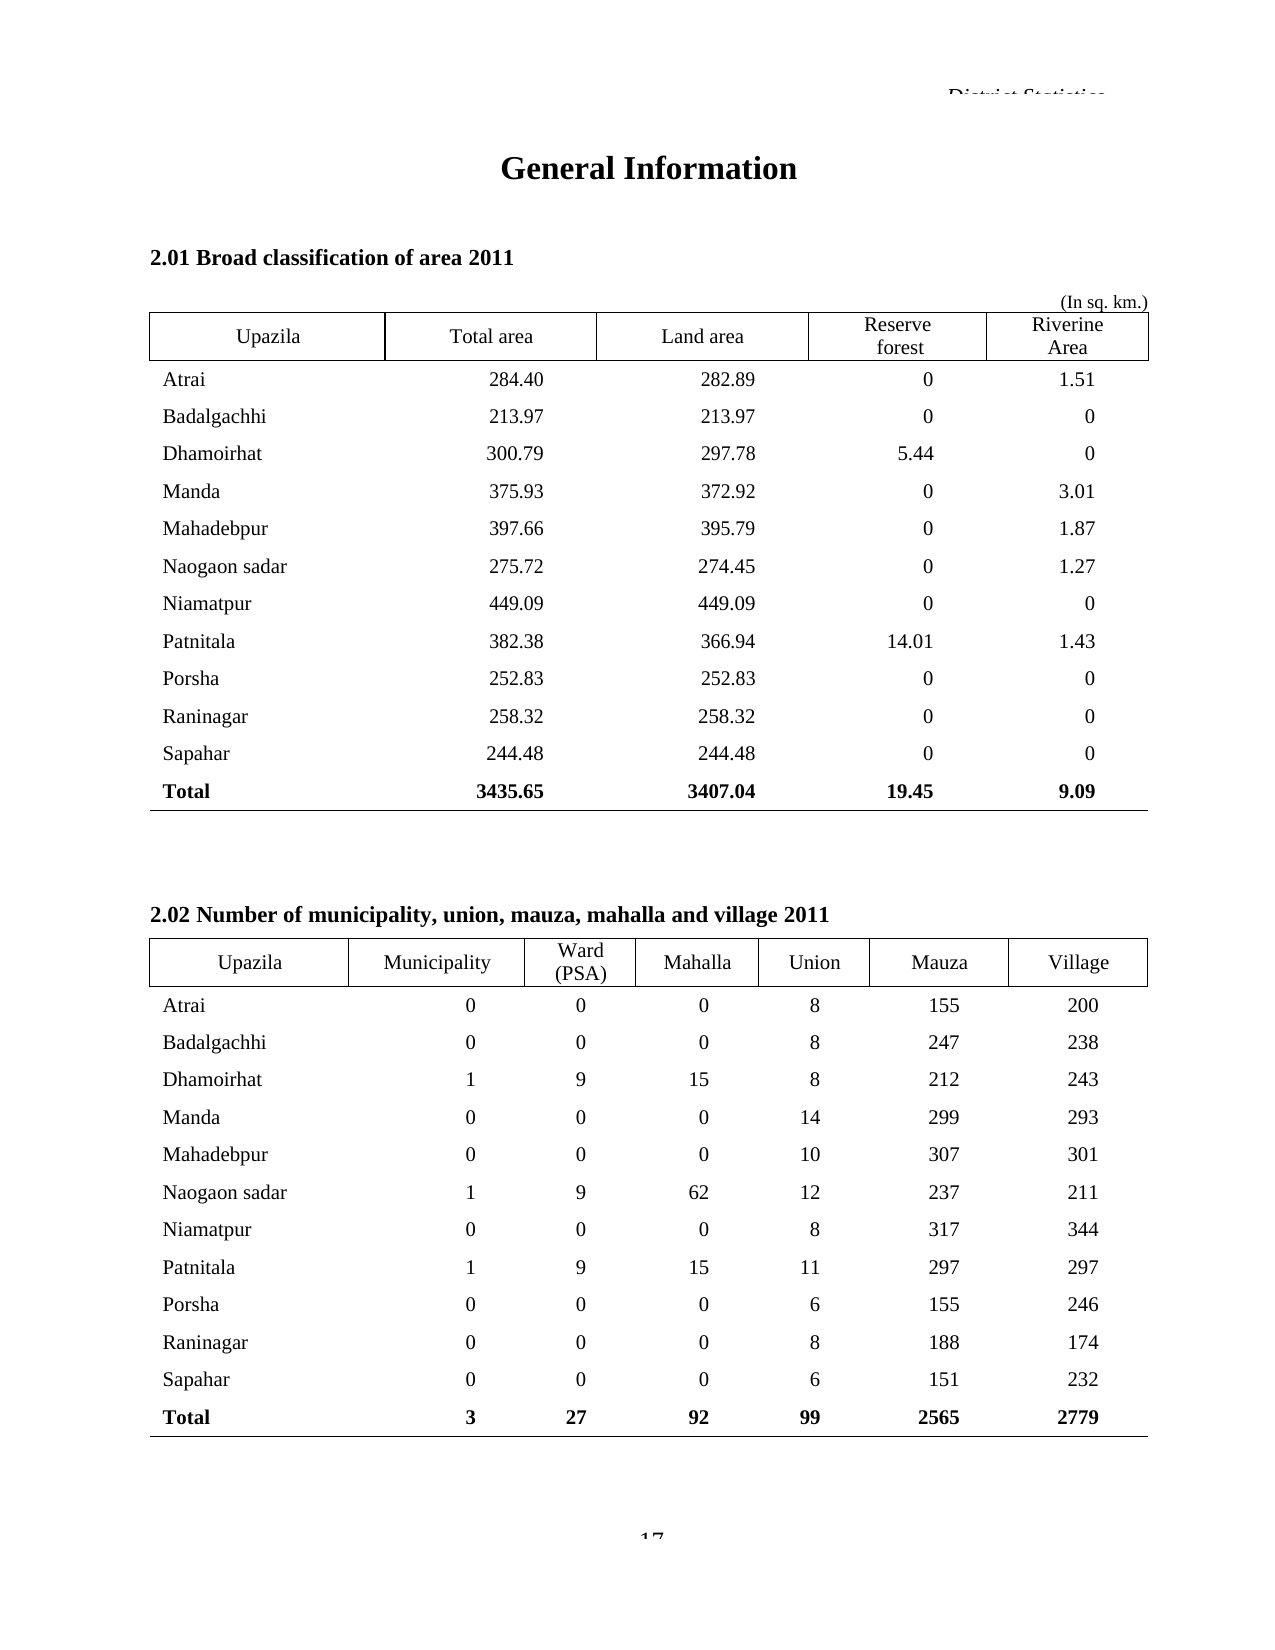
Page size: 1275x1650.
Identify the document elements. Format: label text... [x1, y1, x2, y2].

table_cell Porsha [150, 1286, 349, 1323]
table_cell 244.48 [596, 735, 808, 773]
table_cell 155 [869, 987, 1008, 1023]
table_cell 8 [759, 1323, 869, 1361]
table_cell 3 [349, 1399, 525, 1436]
table_cell 1.27 [986, 548, 1148, 585]
table_header Ward (PSA) [525, 939, 635, 986]
table_cell 0 [986, 698, 1148, 735]
table_cell 301 [1008, 1136, 1147, 1173]
table_cell Atrai [150, 987, 349, 1023]
table_cell 0 [525, 1023, 636, 1061]
table_cell 188 [869, 1323, 1008, 1361]
table_cell Sapahar [150, 735, 385, 773]
table_cell 0 [636, 1286, 758, 1323]
table_cell Patnitala [150, 1248, 349, 1286]
table_cell 344 [1008, 1211, 1147, 1248]
table_cell 12 [759, 1173, 869, 1211]
table_cell 1 [349, 1173, 525, 1211]
table_cell 0 [525, 1098, 636, 1136]
table_cell 151 [869, 1361, 1008, 1398]
table_cell 92 [636, 1399, 758, 1436]
table_header Village [1009, 939, 1147, 986]
table_cell 449.09 [596, 585, 808, 622]
table_cell 19.45 [808, 773, 986, 810]
table_cell 0 [808, 698, 986, 735]
table_cell 0 [808, 585, 986, 622]
table_cell 317 [869, 1211, 1008, 1248]
table_header Upazila [150, 313, 384, 360]
table_cell 0 [636, 1023, 758, 1061]
table_cell 213.97 [385, 398, 596, 435]
table_cell 274.45 [596, 548, 808, 585]
table_cell 0 [808, 473, 986, 510]
table_cell 0 [349, 1361, 525, 1398]
table_cell 275.72 [385, 548, 596, 585]
table_cell 0 [636, 1136, 758, 1173]
table_cell 9 [525, 1173, 636, 1211]
table_cell 0 [636, 987, 758, 1023]
table_cell 0 [349, 1211, 525, 1248]
table_cell 0 [808, 361, 986, 397]
table_cell 0 [986, 398, 1148, 435]
table_cell 2565 [869, 1399, 1008, 1436]
table_header Union [759, 939, 869, 986]
table_cell 6 [759, 1361, 869, 1398]
table_cell 0 [525, 987, 636, 1023]
table_cell 8 [759, 1211, 869, 1248]
table_cell 212 [869, 1061, 1008, 1098]
table_cell 6 [759, 1286, 869, 1323]
table_cell Naogaon sadar [150, 548, 385, 585]
table_cell 0 [349, 1023, 525, 1061]
table_cell 238 [1008, 1023, 1147, 1061]
table_cell 0 [986, 660, 1148, 697]
table_cell Mahadebpur [150, 1136, 349, 1173]
table_cell 1.43 [986, 623, 1148, 660]
table_cell 1 [349, 1061, 525, 1098]
table_cell 15 [636, 1061, 758, 1098]
table_cell Raninagar [150, 698, 385, 735]
text (In sq. km.) [1060, 291, 1171, 312]
table_cell 200 [1008, 987, 1147, 1023]
table_cell 0 [808, 548, 986, 585]
table_cell 0 [525, 1361, 636, 1398]
table_cell 232 [1008, 1361, 1147, 1398]
table_header Riverine Area [987, 313, 1148, 360]
table_cell 372.92 [596, 473, 808, 510]
table_cell 27 [525, 1399, 636, 1436]
table_cell 8 [759, 1061, 869, 1098]
table_cell Mahadebpur [150, 510, 385, 547]
table_cell 300.79 [385, 435, 596, 472]
table_cell Patnitala [150, 623, 385, 660]
table_cell 0 [986, 585, 1148, 622]
table_cell 244.48 [385, 735, 596, 773]
table_cell 0 [525, 1211, 636, 1248]
table_cell 0 [525, 1136, 636, 1173]
table_cell 297 [869, 1248, 1008, 1286]
table_cell 0 [986, 735, 1148, 773]
table_cell 3435.65 [385, 773, 596, 810]
table_cell 449.09 [385, 585, 596, 622]
table_cell Porsha [150, 660, 385, 697]
table_cell 14.01 [808, 623, 986, 660]
table_header Mauza [870, 939, 1008, 986]
table_cell Sapahar [150, 1361, 349, 1398]
table_cell 0 [986, 435, 1148, 472]
table_header Reserve forest [809, 313, 986, 360]
table_cell 293 [1008, 1098, 1147, 1136]
table_cell 284.40 [385, 361, 596, 397]
table_header Municipality [349, 939, 524, 986]
table_cell 382.38 [385, 623, 596, 660]
table_cell 3.01 [986, 473, 1148, 510]
table_cell Niamatpur [150, 585, 385, 622]
table_cell Dhamoirhat [150, 435, 385, 472]
table_cell 299 [869, 1098, 1008, 1136]
table_cell 2779 [1008, 1399, 1147, 1436]
table_cell 14 [759, 1098, 869, 1136]
table_cell 8 [759, 987, 869, 1023]
table_cell 395.79 [596, 510, 808, 547]
table_cell 243 [1008, 1061, 1147, 1098]
table_cell 297.78 [596, 435, 808, 472]
table_cell 0 [636, 1323, 758, 1361]
table_cell 0 [808, 735, 986, 773]
table_cell Total [150, 773, 385, 810]
table_cell 0 [636, 1098, 758, 1136]
table_cell Manda [150, 1098, 349, 1136]
list Broad classification of area 2011 [150, 244, 519, 271]
table_header Mahalla [636, 939, 758, 986]
table_cell 0 [349, 1323, 525, 1361]
table_cell Atrai [150, 361, 385, 397]
table_cell 297 [1008, 1248, 1147, 1286]
table_header Total area [386, 313, 596, 360]
table_cell Badalgachhi [150, 1023, 349, 1061]
table_cell 366.94 [596, 623, 808, 660]
table_cell Naogaon sadar [150, 1173, 349, 1211]
table_header Upazila [150, 939, 348, 986]
table_cell 8 [759, 1023, 869, 1061]
table_cell 9 [525, 1248, 636, 1286]
table_cell 0 [349, 1136, 525, 1173]
table_cell 0 [636, 1211, 758, 1248]
subtitle General Information [198, 149, 1100, 187]
table_cell Total [150, 1399, 349, 1436]
table_cell 62 [636, 1173, 758, 1211]
table_cell 258.32 [596, 698, 808, 735]
table_cell 258.32 [385, 698, 596, 735]
table_cell 5.44 [808, 435, 986, 472]
table_cell 252.83 [385, 660, 596, 697]
table_cell 0 [636, 1361, 758, 1398]
table_cell 174 [1008, 1323, 1147, 1361]
table_cell 0 [808, 660, 986, 697]
table_cell Badalgachhi [150, 398, 385, 435]
table_cell 282.89 [596, 361, 808, 397]
table_cell 375.93 [385, 473, 596, 510]
table_cell 0 [349, 1098, 525, 1136]
table_cell 0 [349, 1286, 525, 1323]
list Number of municipality, union, mauza, mahalla and village 2011 [150, 901, 1171, 928]
table_cell Niamatpur [150, 1211, 349, 1248]
table_cell 9 [525, 1061, 636, 1098]
table_cell 213.97 [596, 398, 808, 435]
table_cell 1.87 [986, 510, 1148, 547]
table_cell 0 [808, 398, 986, 435]
table_cell 155 [869, 1286, 1008, 1323]
table_cell 1 [349, 1248, 525, 1286]
table_cell 9.09 [986, 773, 1148, 810]
table_cell 0 [808, 510, 986, 547]
table_cell 11 [759, 1248, 869, 1286]
table_cell 246 [1008, 1286, 1147, 1323]
table_cell 3407.04 [596, 773, 808, 810]
table_cell 237 [869, 1173, 1008, 1211]
table_cell Manda [150, 473, 385, 510]
table_cell 252.83 [596, 660, 808, 697]
table_cell 0 [525, 1286, 636, 1323]
table_cell 10 [759, 1136, 869, 1173]
table_cell 397.66 [385, 510, 596, 547]
table_cell 99 [759, 1399, 869, 1436]
table_cell 0 [525, 1323, 636, 1361]
table_cell Raninagar [150, 1323, 349, 1361]
table_cell Dhamoirhat [150, 1061, 349, 1098]
table_cell 15 [636, 1248, 758, 1286]
table_cell 247 [869, 1023, 1008, 1061]
table_cell 211 [1008, 1173, 1147, 1211]
table_header Land area [597, 313, 808, 360]
table_cell 1.51 [986, 361, 1148, 397]
table_cell 0 [349, 987, 525, 1023]
table_cell 307 [869, 1136, 1008, 1173]
